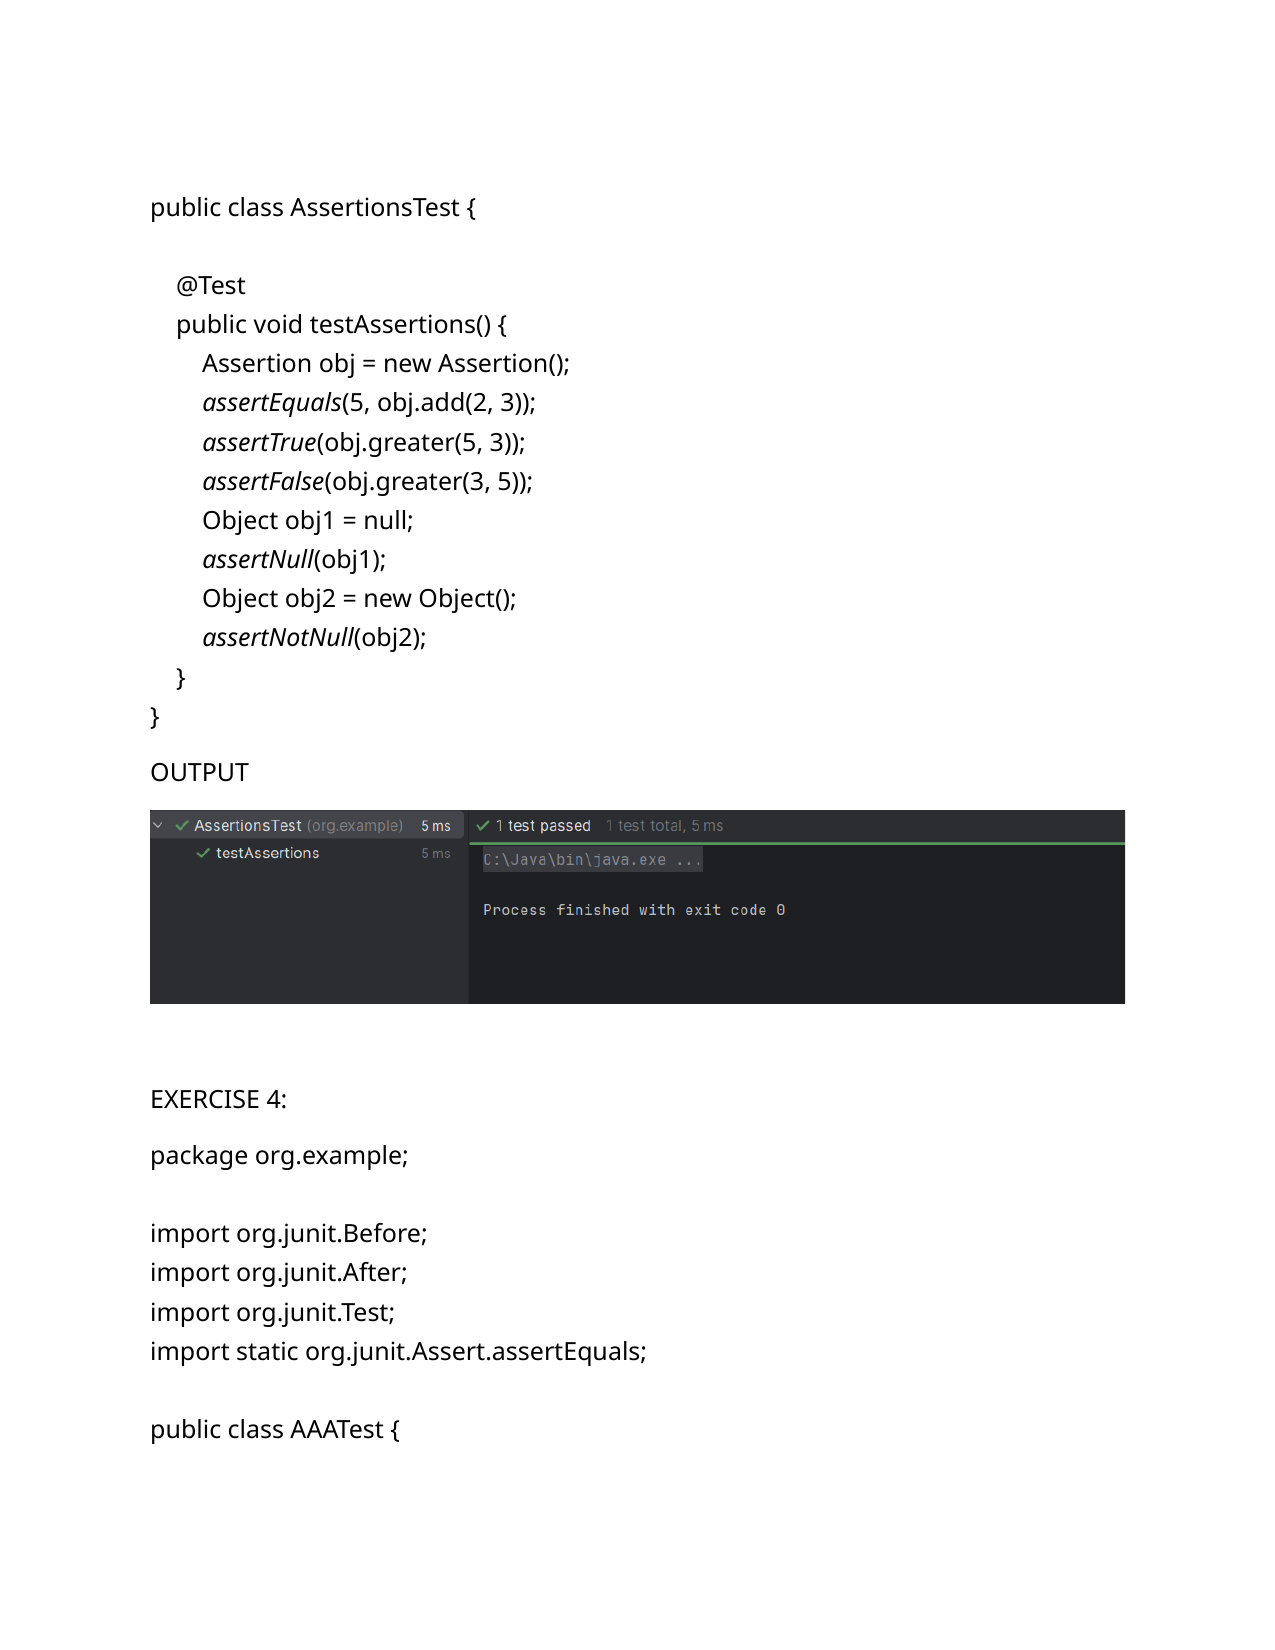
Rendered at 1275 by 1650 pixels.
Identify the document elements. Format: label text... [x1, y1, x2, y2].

text OUTPUT [150, 754, 1125, 788]
picture [150, 810, 1125, 1004]
text EXERCISE 4: [150, 1082, 1125, 1116]
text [150, 150, 1125, 732]
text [150, 1137, 1125, 1485]
